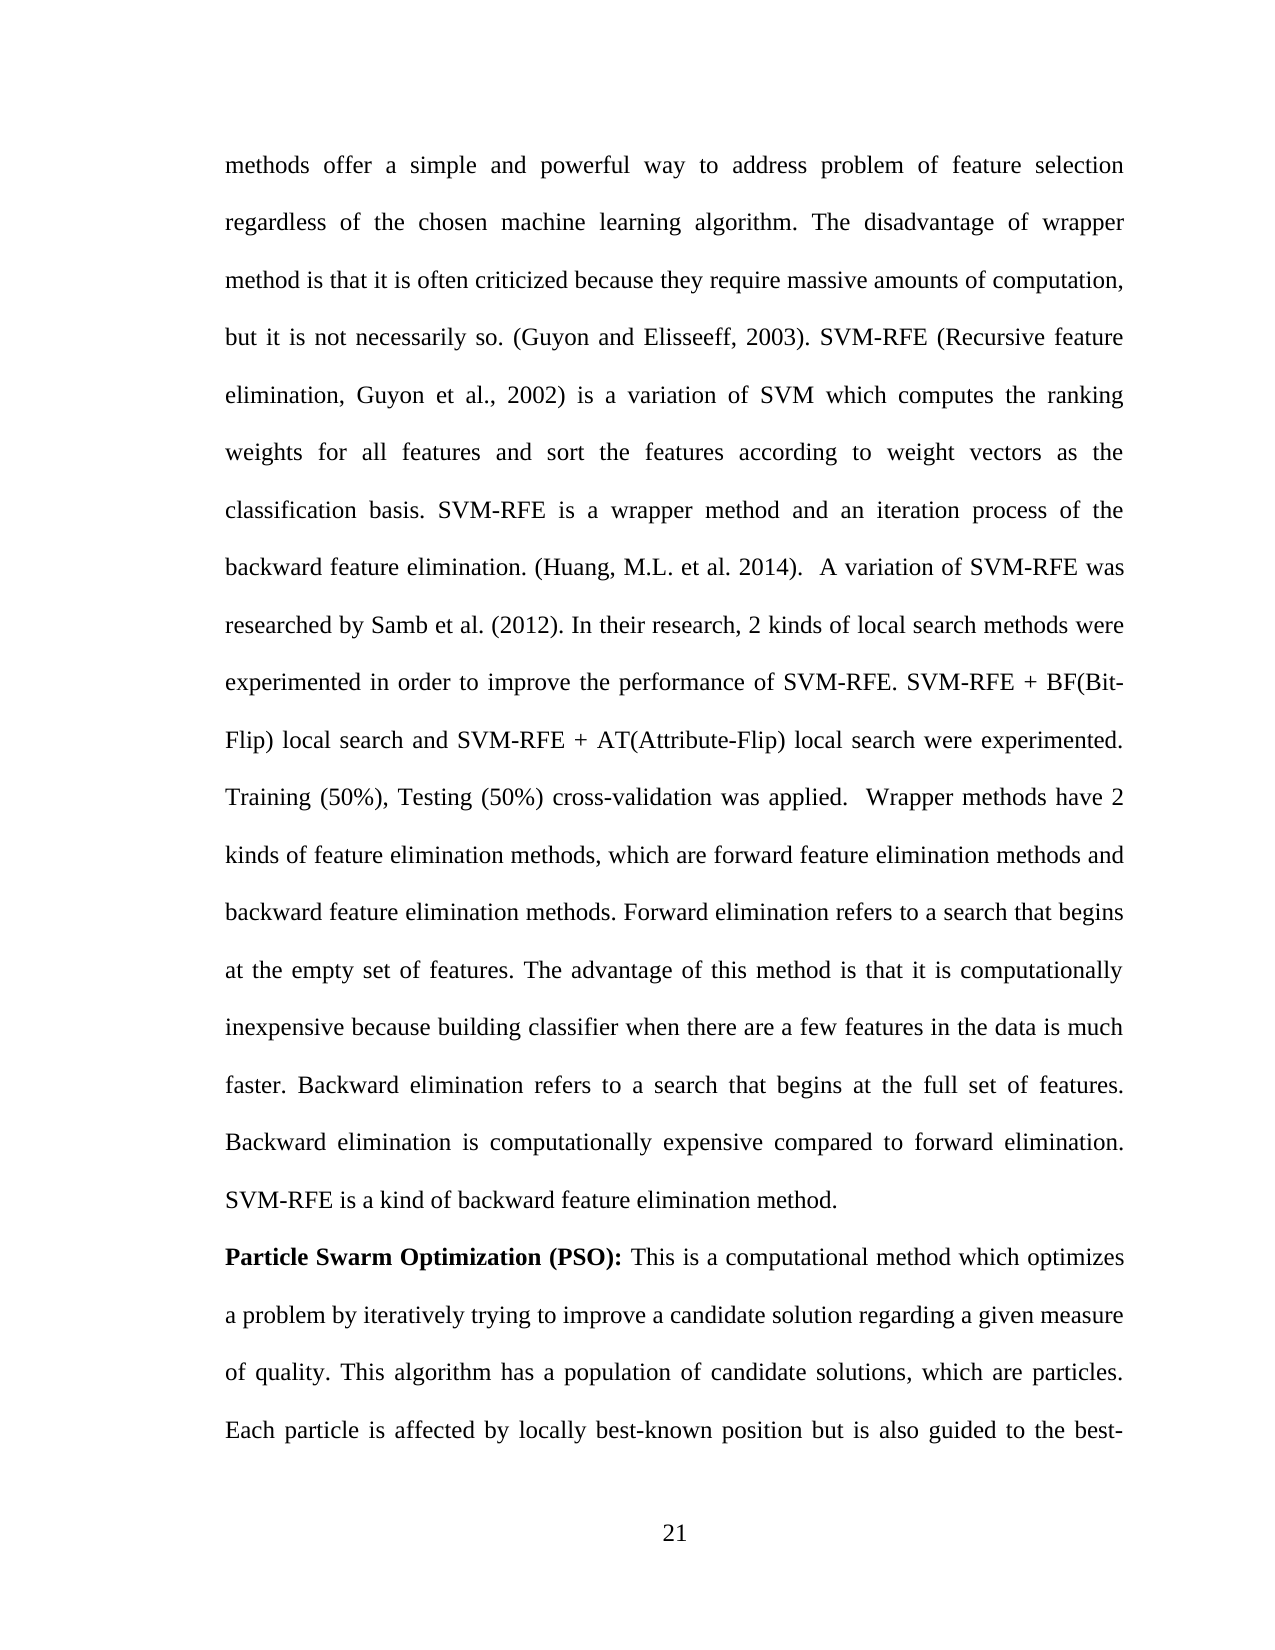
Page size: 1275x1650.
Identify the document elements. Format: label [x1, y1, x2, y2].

text [225, 150, 1125, 1214]
text [225, 1242, 1125, 1444]
